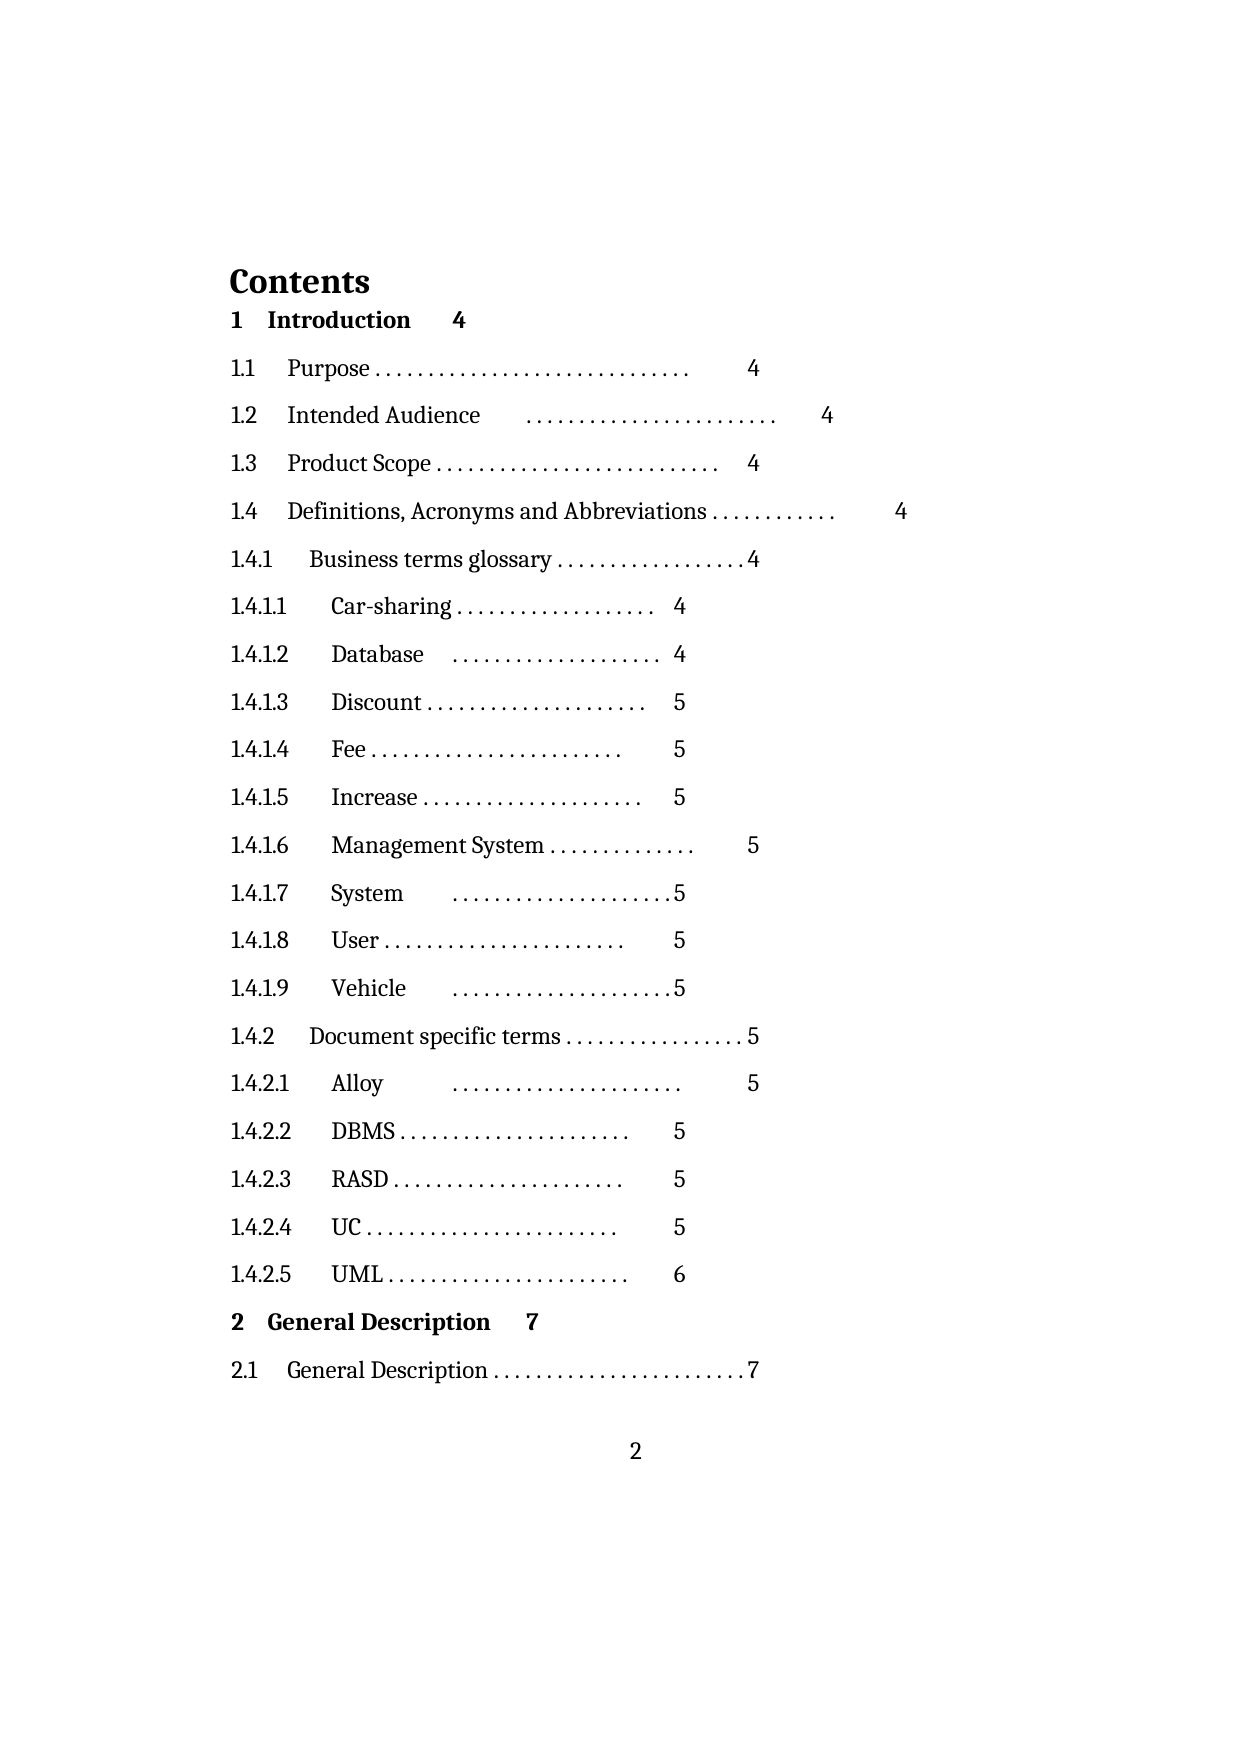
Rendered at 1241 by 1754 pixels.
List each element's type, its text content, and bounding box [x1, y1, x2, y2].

list DBMS . . . . . . . . . . . . . . . . . . . . . . 5 [231, 1117, 1057, 1146]
list Product Scope . . . . . . . . . . . . . . . . . . . . . . . . . . . 4 [231, 449, 1057, 478]
list Increase . . . . . . . . . . . . . . . . . . . . . 5 [231, 783, 1057, 812]
list General Description 7 [231, 1308, 1057, 1337]
list Fee . . . . . . . . . . . . . . . . . . . . . . . . 5 [231, 735, 1057, 764]
list Management System . . . . . . . . . . . . . . 5 [231, 831, 1057, 859]
list Database . . . . . . . . . . . . . . . . . . . . 4 [231, 640, 1057, 669]
list Vehicle . . . . . . . . . . . . . . . . . . . . . 5 [231, 974, 1057, 1003]
list System . . . . . . . . . . . . . . . . . . . . . 5 [231, 878, 1057, 907]
list Document specific terms . . . . . . . . . . . . . . . . . 5 [231, 1022, 1057, 1050]
list Car-sharing . . . . . . . . . . . . . . . . . . . 4 [231, 592, 1057, 621]
list Intended Audience . . . . . . . . . . . . . . . . . . . . . . . . 4 [231, 401, 1057, 430]
list Definitions, Acronyms and Abbreviations . . . . . . . . . . . . 4 [231, 497, 1057, 526]
list Business terms glossary . . . . . . . . . . . . . . . . . . 4 [231, 544, 1057, 573]
list User . . . . . . . . . . . . . . . . . . . . . . . 5 [231, 926, 1057, 955]
subtitle Contents [229, 262, 1040, 303]
list Purpose . . . . . . . . . . . . . . . . . . . . . . . . . . . . . . 4 [231, 354, 1057, 382]
list RASD . . . . . . . . . . . . . . . . . . . . . . 5 [231, 1165, 1057, 1193]
list Discount . . . . . . . . . . . . . . . . . . . . . 5 [231, 688, 1057, 716]
list General Description . . . . . . . . . . . . . . . . . . . . . . . . 7 [231, 1356, 1057, 1384]
list UML . . . . . . . . . . . . . . . . . . . . . . . 6 [231, 1260, 1057, 1289]
list Alloy . . . . . . . . . . . . . . . . . . . . . . 5 [231, 1069, 1057, 1098]
list UC . . . . . . . . . . . . . . . . . . . . . . . . 5 [231, 1212, 1057, 1241]
list Introduction 4 [231, 306, 1057, 335]
